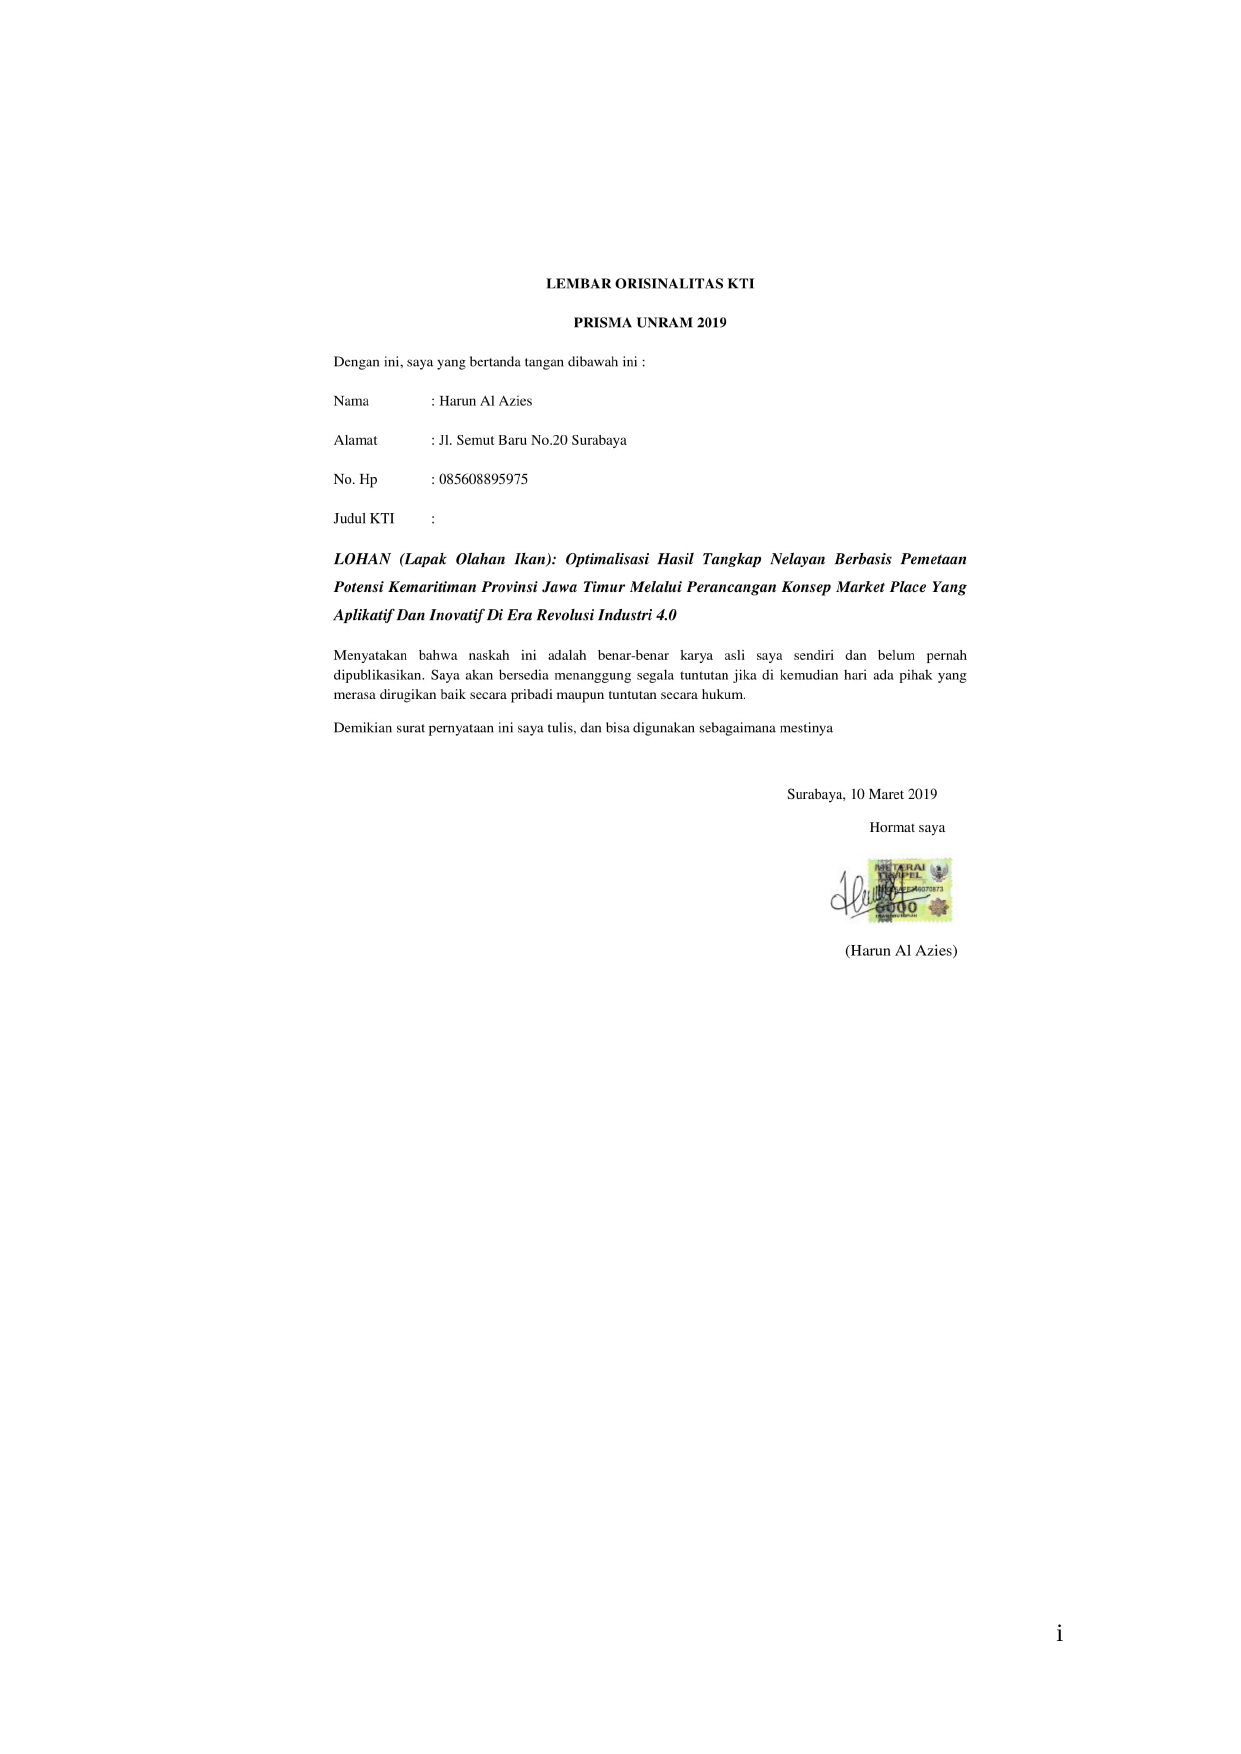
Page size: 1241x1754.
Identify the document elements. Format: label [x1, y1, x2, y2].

picture [236, 177, 1063, 1248]
